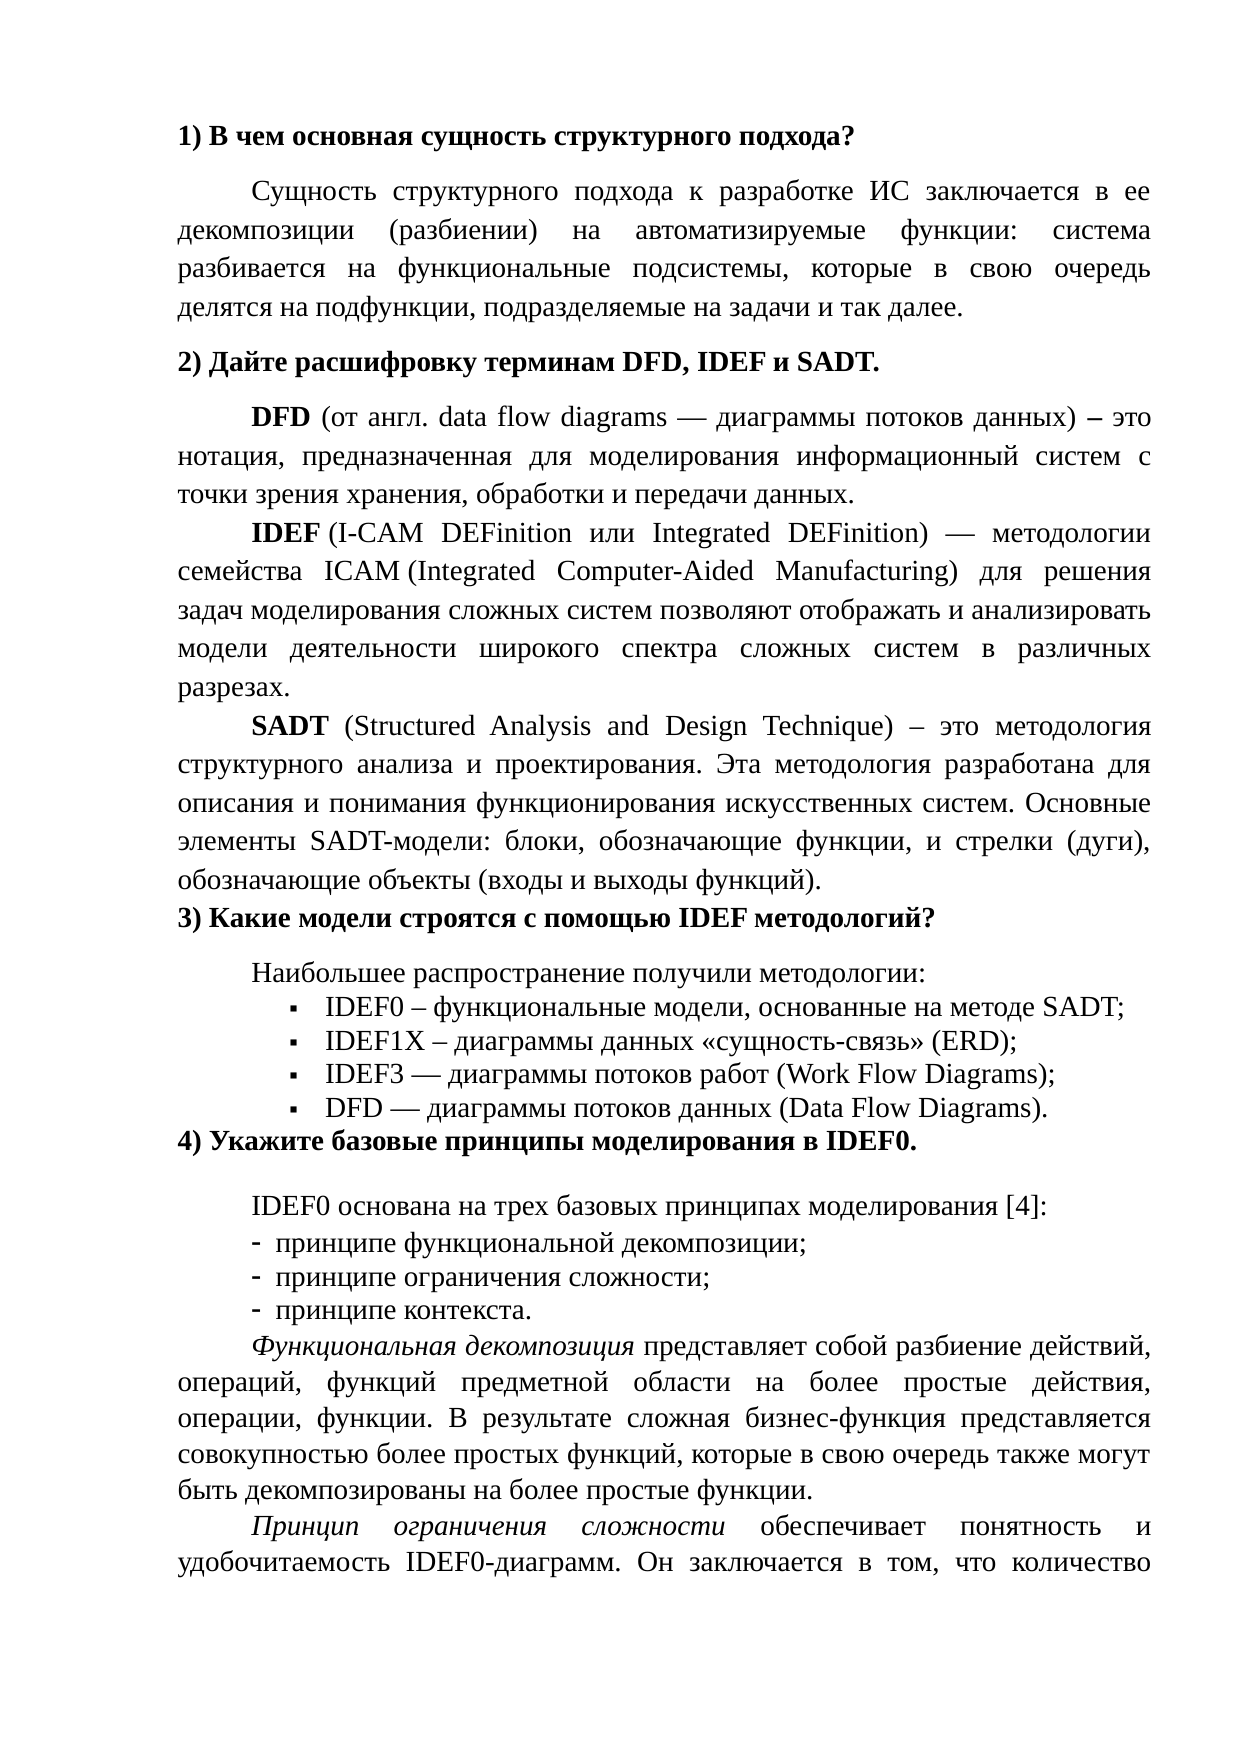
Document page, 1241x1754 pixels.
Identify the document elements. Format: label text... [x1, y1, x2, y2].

text DFD (от англ. data flow diagrams — диаграммы потоков данных) – это нотация, предназначенная для моделирования информационный систем с точки зрения хранения, обработки и передачи данных. [177, 399, 1152, 510]
text Функциональная декомпозиция представляет собой разбиение действий, операций, функций предметной области на более простые действия, операции, функции. В результате сложная бизнес-функция представляется совокупностью более простых функций, которые в свою очередь также могут быть декомпозированы на более простые функции. [177, 1326, 1152, 1506]
list принципе ограничения сложности; [177, 1259, 1152, 1292]
list IDEF3 — диаграммы потоков работ (Work Flow Diagrams); [215, 1056, 1152, 1090]
text Сущность структурного подхода к разработке ИС заключается в ее декомпозиции (разбиении) на автоматизируемые функции: система разбивается на функциональные подсистемы, которые в свою очередь делятся на подфункции, подразделяемые на задачи и так далее. [177, 173, 1152, 322]
list DFD — диаграммы потоков данных (Data Flow Diagrams). [215, 1090, 1152, 1123]
text 3) Какие модели строятся с помощью IDEF методологий? [177, 900, 1152, 934]
list принципе функциональной декомпозиции; [177, 1225, 1152, 1259]
list IDEF0 – функциональные модели, основанные на методе SADT; [215, 989, 1152, 1023]
text 1) В чем основная сущность структурного подхода? [177, 118, 1152, 152]
text Наибольшее распространение получили методологии: [177, 956, 1152, 989]
text IDEF (I-CAM DEFinition или Integrated DEFinition) — методологии семейства ICAM (Integrated Computer-Aided Manufacturing) для решения задач моделирования сложных систем позволяют отображать и анализировать модели деятельности широкого спектра сложных систем в различных разрезах. [177, 515, 1152, 703]
text 2) Дайте расшифровку терминам DFD, IDEF и SADT. [177, 344, 1152, 378]
text SADT (Structured Analysis and Design Technique) – это методология структурного анализа и проектирования. Эта методология разработана для описания и понимания функционирования искусственных систем. Основные элементы SADT-модели: блоки, обозначающие функции, и стрелки (дуги), обозначающие объекты (входы и выходы функций). [177, 708, 1152, 895]
list IDEF1X – диаграммы данных «сущность-связь» (ERD); [215, 1023, 1152, 1056]
text IDEF0 основана на трех базовых принципах моделирования [4]: [177, 1188, 1152, 1222]
list принципе контекста. [177, 1292, 1152, 1326]
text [177, 1506, 1152, 1578]
text 4) Укажите базовые принципы моделирования в IDEF0. [177, 1123, 1152, 1157]
